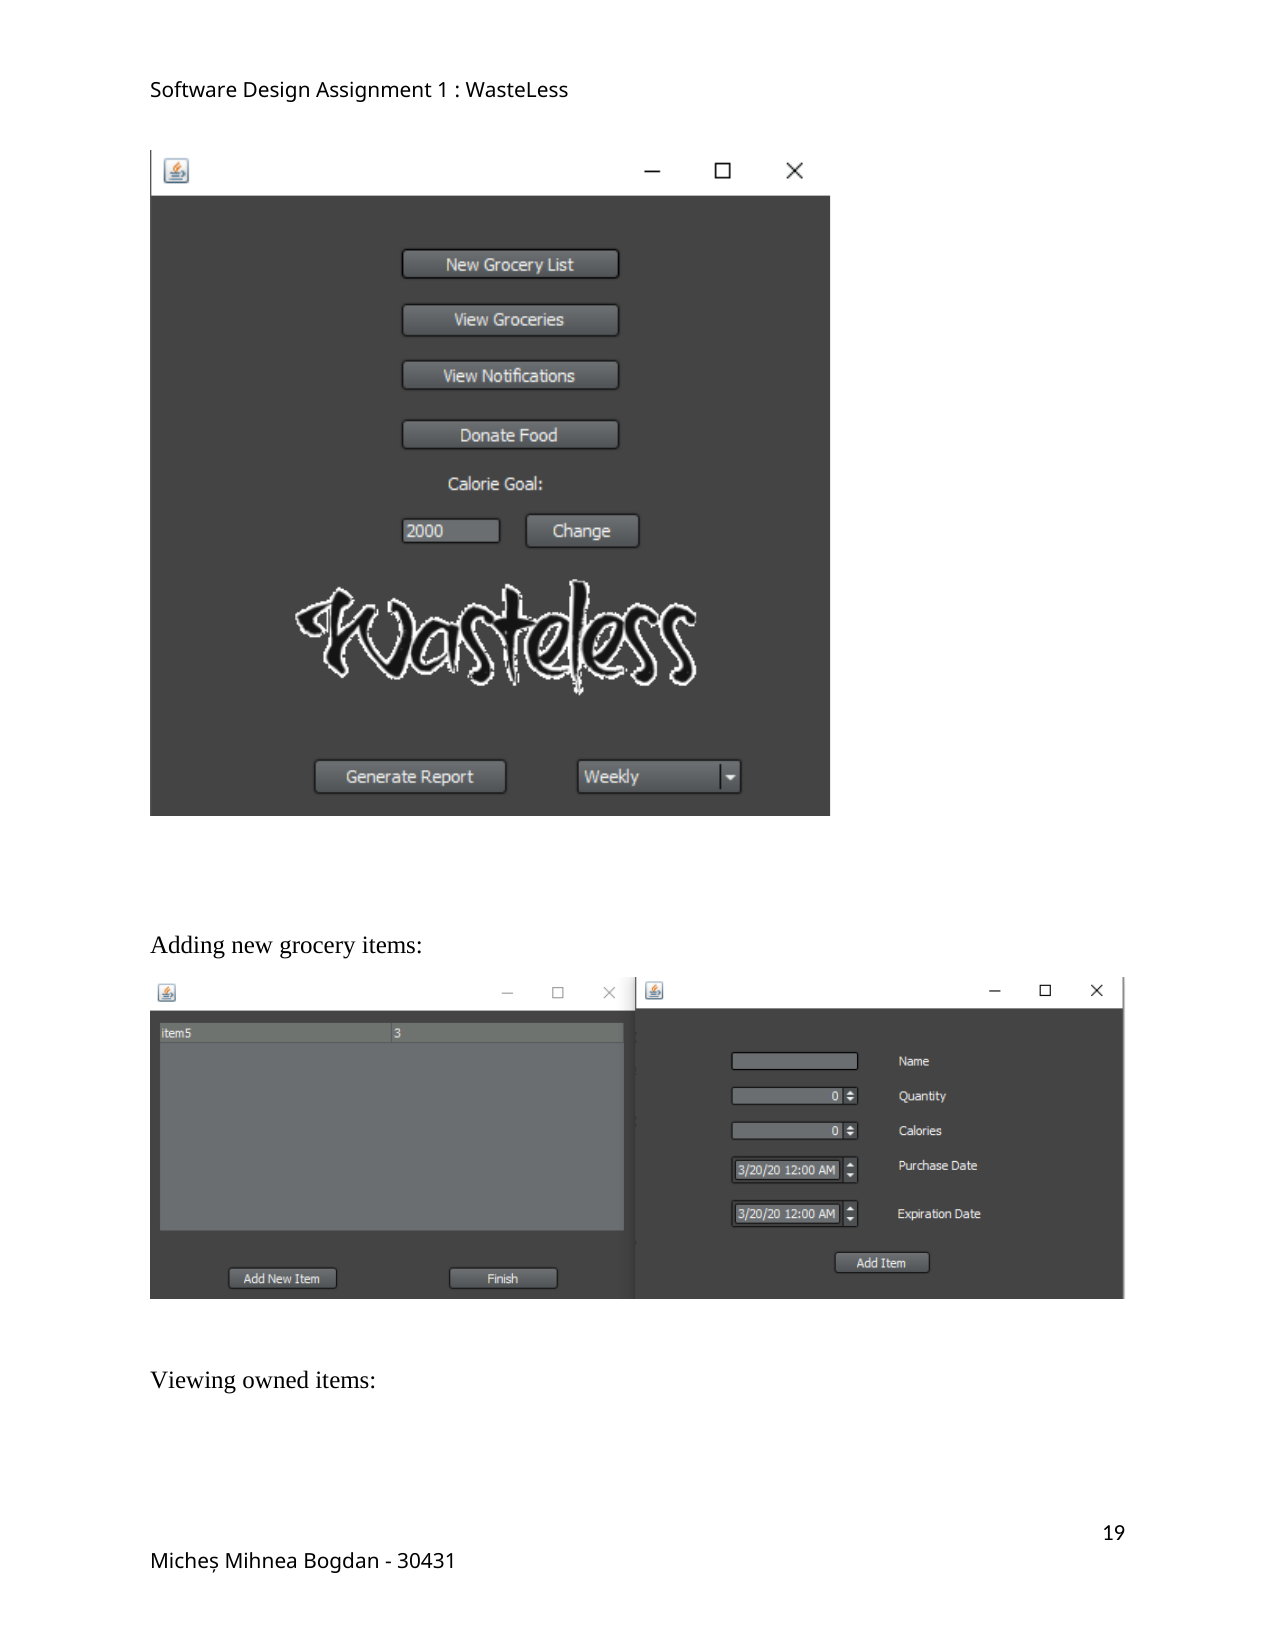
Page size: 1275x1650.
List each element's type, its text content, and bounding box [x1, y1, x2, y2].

text Adding new grocery items: [150, 930, 1125, 959]
picture [150, 150, 830, 816]
text Viewing owned items: [150, 1366, 1125, 1394]
picture [150, 977, 1125, 1299]
